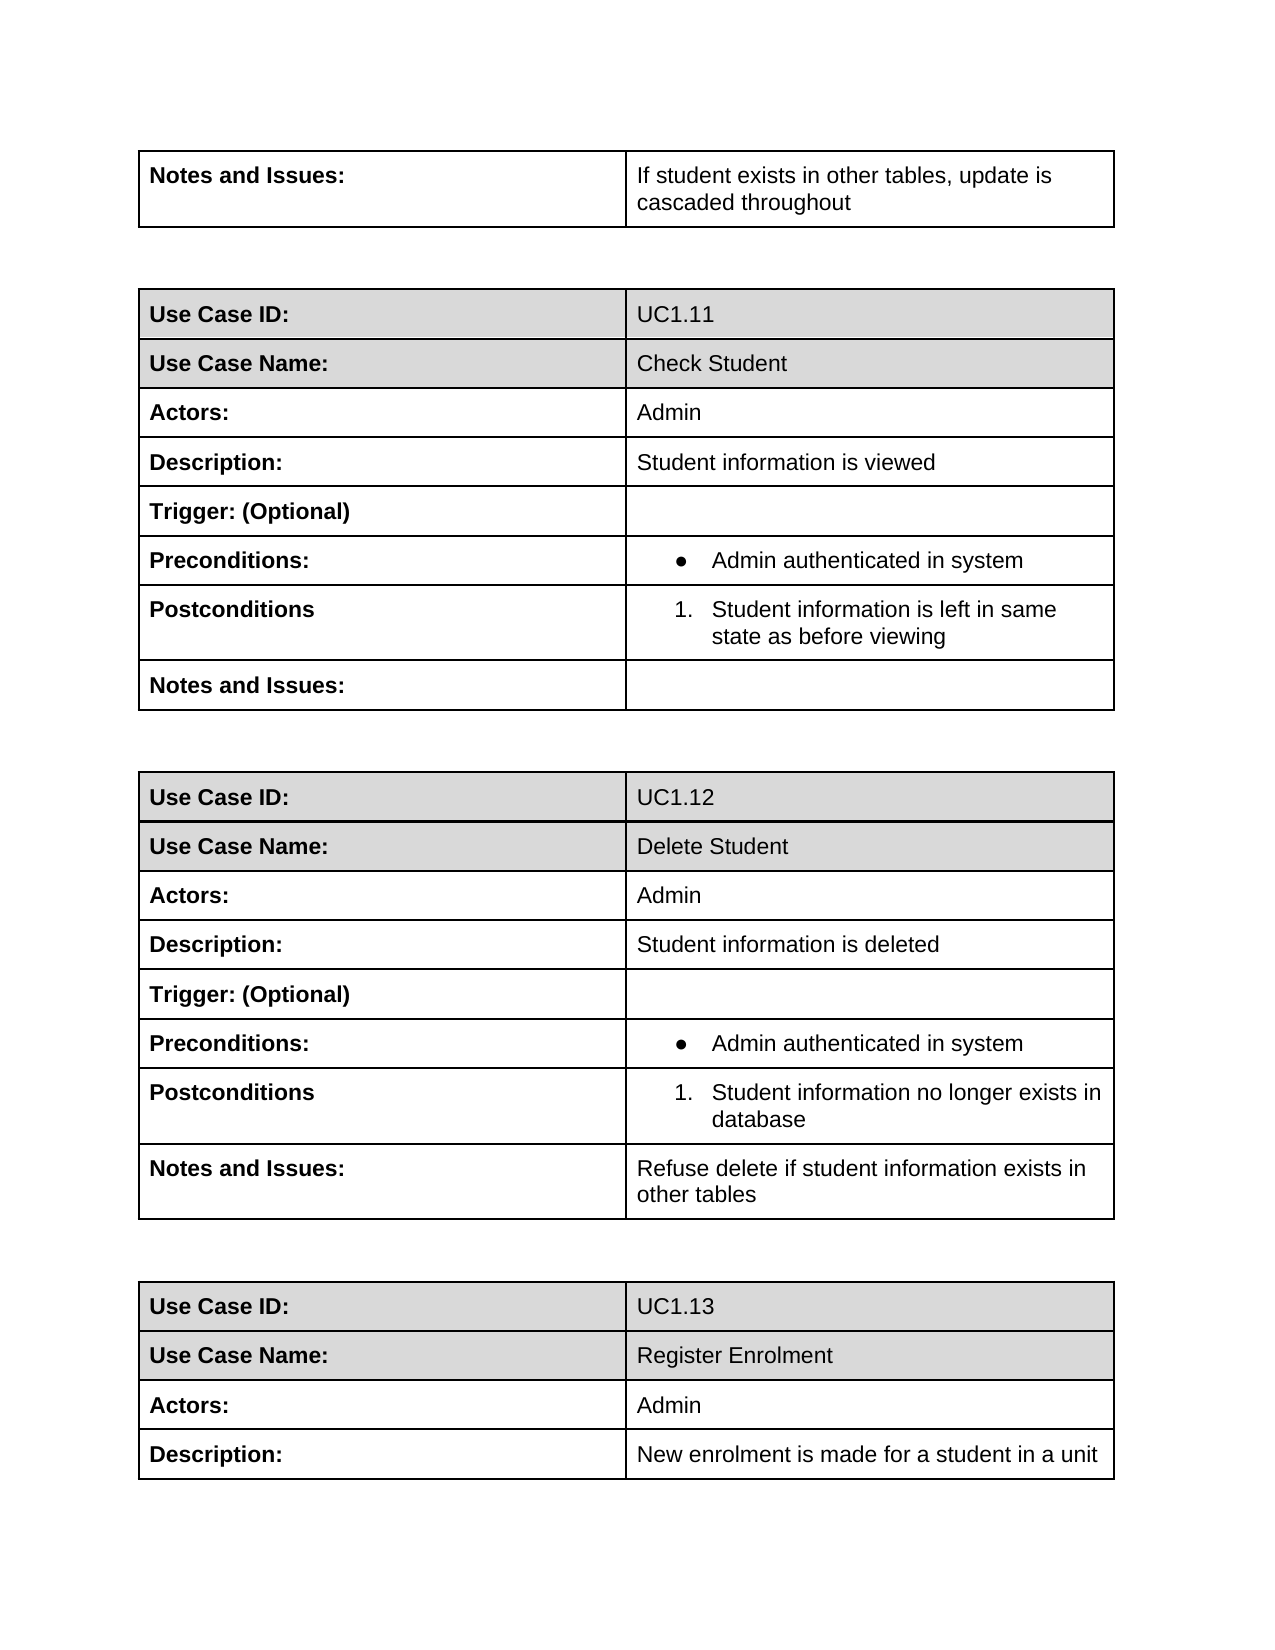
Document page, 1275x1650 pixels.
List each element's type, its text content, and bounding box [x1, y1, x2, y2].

table_cell Student information is viewed [627, 438, 1113, 485]
table_cell Notes and Issues: [140, 152, 625, 226]
table_cell Postconditions [140, 1069, 625, 1142]
table_cell [627, 970, 1113, 1017]
table_cell Student information no longer exists in database [627, 1069, 1113, 1142]
table_cell Trigger: (Optional) [140, 970, 625, 1017]
table_header Use Case ID: [140, 290, 625, 337]
table_cell Notes and Issues: [140, 1145, 625, 1218]
table_cell Trigger: (Optional) [140, 487, 625, 534]
table_cell Description: [140, 1430, 625, 1478]
table_cell Use Case Name: [140, 340, 625, 387]
table_cell Delete Student [627, 823, 1113, 870]
table_cell Preconditions: [140, 537, 625, 584]
table_cell Postconditions [140, 586, 625, 659]
table_cell [627, 661, 1113, 709]
table_cell Use Case Name: [140, 823, 625, 870]
table_cell Register Enrolment [627, 1332, 1113, 1379]
table_cell Description: [140, 438, 625, 485]
table_cell Description: [140, 921, 625, 968]
table_cell Actors: [140, 1381, 625, 1428]
table_cell Admin [627, 872, 1113, 919]
table_cell Use Case Name: [140, 1332, 625, 1379]
table_cell Admin authenticated in system [627, 1020, 1113, 1067]
table_header Use Case ID: [140, 773, 625, 820]
table_cell Preconditions: [140, 1020, 625, 1067]
table_cell Check Student [627, 340, 1113, 387]
table_cell Refuse delete if student information exists in other tables [627, 1145, 1113, 1218]
table_header UC1.11 [627, 290, 1113, 337]
table_header UC1.13 [627, 1283, 1113, 1330]
table_header Use Case ID: [140, 1283, 625, 1330]
table_cell Notes and Issues: [140, 661, 625, 709]
table_cell If student exists in other tables, update is cascaded throughout [627, 152, 1113, 226]
table_cell Actors: [140, 389, 625, 436]
table_cell Actors: [140, 872, 625, 919]
table_header UC1.12 [627, 773, 1113, 820]
table_cell Admin [627, 389, 1113, 436]
table_cell Admin [627, 1381, 1113, 1428]
table_cell Admin authenticated in system [627, 537, 1113, 584]
table_cell Student information is deleted [627, 921, 1113, 968]
table_cell New enrolment is made for a student in a unit [627, 1430, 1113, 1478]
table_cell [627, 487, 1113, 534]
table_cell Student information is left in same state as before viewing [627, 586, 1113, 659]
